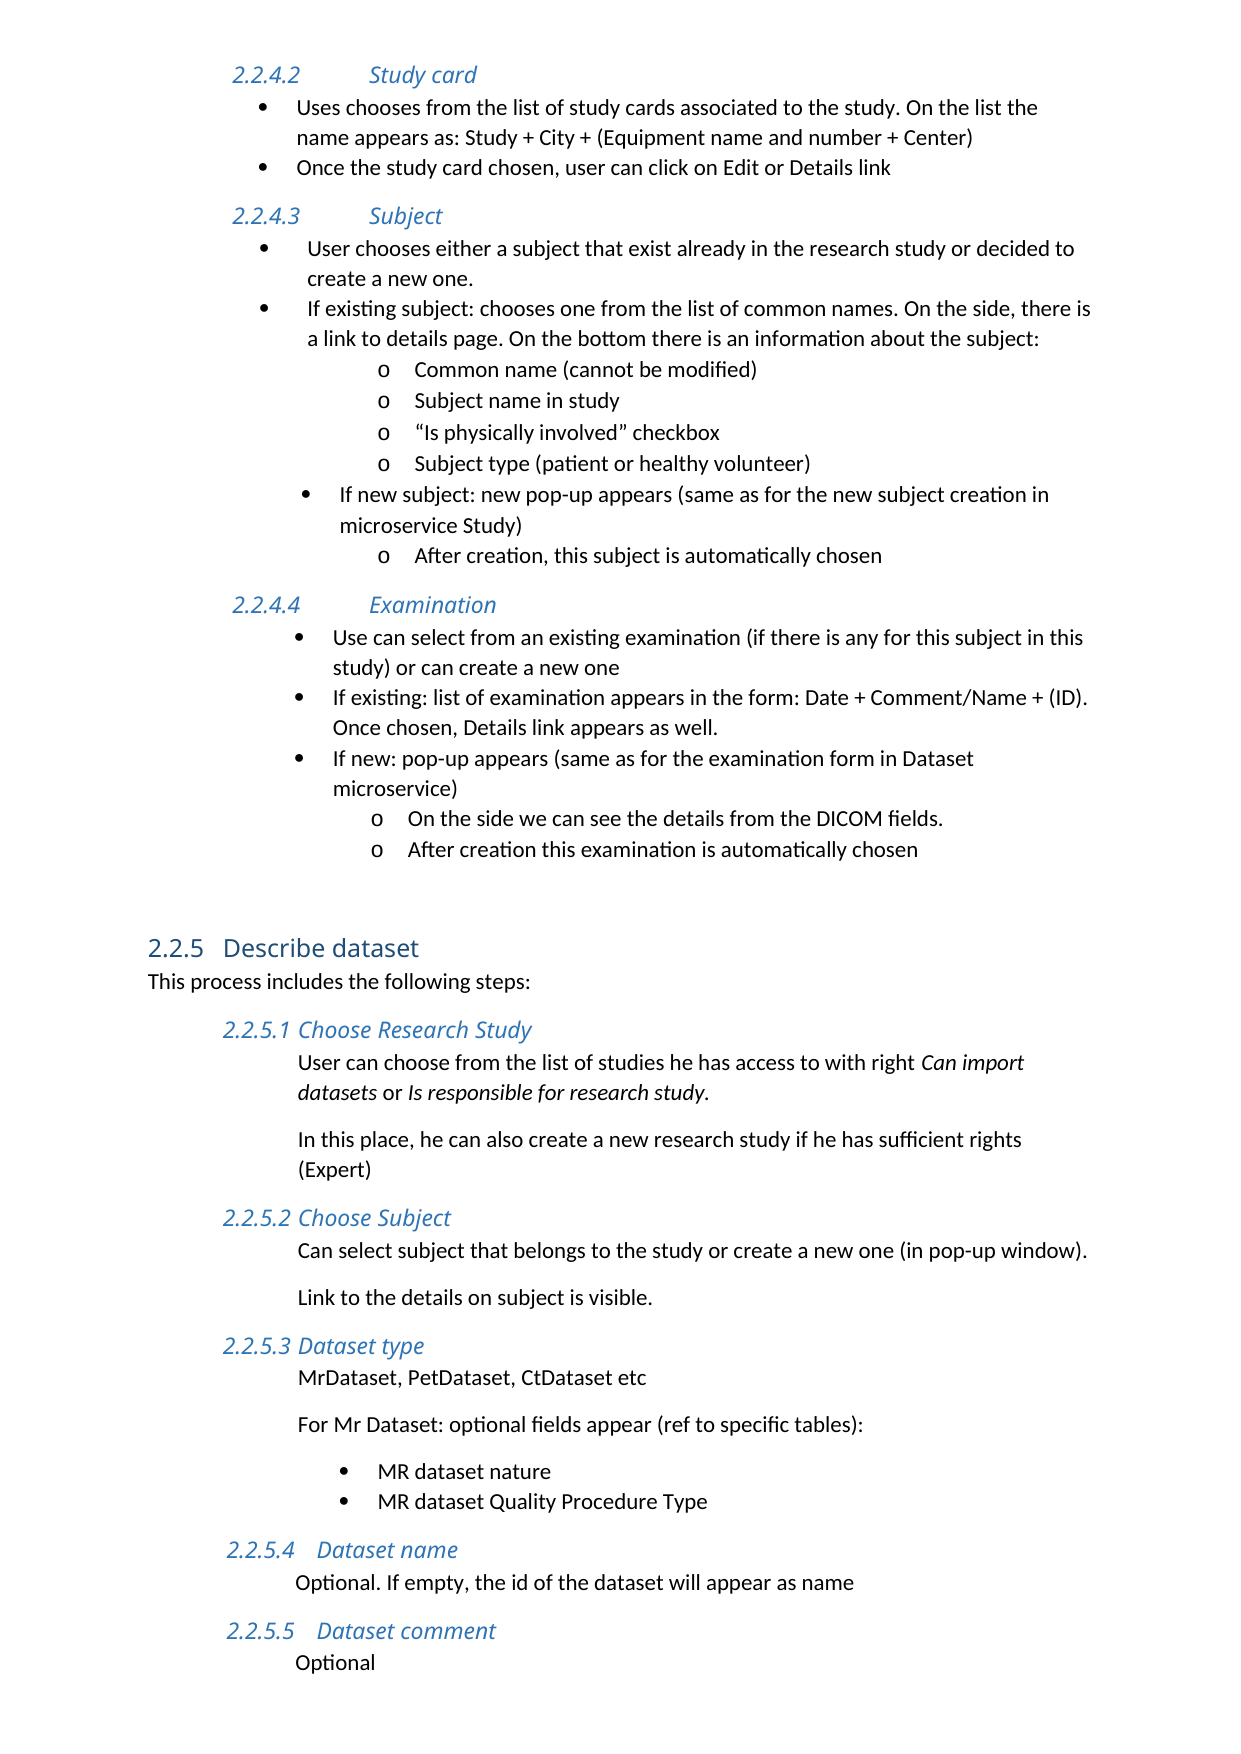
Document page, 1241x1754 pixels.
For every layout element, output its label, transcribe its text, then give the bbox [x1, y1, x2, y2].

list Common name (cannot be modified) [377, 355, 1092, 384]
subtitle Examination [232, 589, 1092, 620]
text For Mr Dataset: optional fields appear (ref to specific tables): [298, 1410, 1092, 1438]
list MR dataset nature [340, 1457, 1092, 1485]
subtitle Dataset name [226, 1534, 1092, 1565]
list On the side we can see the details from the DICOM fields. [370, 804, 1092, 833]
text MrDataset, PetDataset, CtDataset etc [298, 1363, 1092, 1391]
text Optional. If empty, the id of the dataset will appear as name [243, 1568, 1092, 1596]
list “Is physically involved” checkbox [377, 418, 1092, 447]
subtitle Subject [232, 200, 1092, 231]
list Once the study card chosen, user can click on Edit or Details link [259, 153, 1092, 181]
subtitle Dataset type [223, 1329, 1092, 1361]
list Subject type (patient or healthy volunteer) [377, 449, 1092, 478]
subtitle Describe dataset [148, 931, 1092, 964]
list Use can select from an existing examination (if there is any for this subject in this study) or can create a new one [295, 623, 1092, 681]
subtitle Choose Research Study [223, 1014, 1092, 1045]
list If new subject: new pop-up appears (same as for the new subject creation in microservice Study) [302, 481, 1092, 539]
text This process includes the following steps: [148, 967, 1092, 995]
list If new: pop-up appears (same as for the examination form in Dataset microservice) [295, 744, 1092, 802]
list If existing: list of examination appears in the form: Date + Comment/Name + (ID). Once chosen, Details link appears as well. [295, 683, 1092, 741]
text Link to the details on subject is visible. [298, 1283, 1092, 1311]
text User can choose from the list of studies he has access to with right Can import datasets or Is responsible for research study. [298, 1048, 1092, 1106]
list Uses chooses from the list of study cards associated to the study. On the list the name appears as: Study + City + (Equipment name and number + Center) [259, 93, 1092, 151]
subtitle Dataset comment [226, 1615, 1092, 1646]
text In this place, he can also create a new research study if he has sufficient rights (Expert) [298, 1125, 1092, 1183]
list If existing subject: chooses one from the list of common names. On the side, there is a link to details page. On the bottom there is an information about the subject: [260, 294, 1092, 352]
list User chooses either a subject that exist already in the research study or decided to create a new one. [260, 234, 1092, 292]
list After creation this examination is automatically chosen [370, 836, 1092, 865]
list Subject name in study [377, 386, 1092, 415]
text Can select subject that belongs to the study or create a new one (in pop-up window). [298, 1236, 1092, 1264]
list MR dataset Quality Procedure Type [340, 1487, 1092, 1515]
text Optional [295, 1648, 1092, 1677]
subtitle Study card [232, 59, 1092, 90]
subtitle Choose Subject [223, 1202, 1092, 1233]
list After creation, this subject is automatically chosen [377, 541, 1092, 570]
